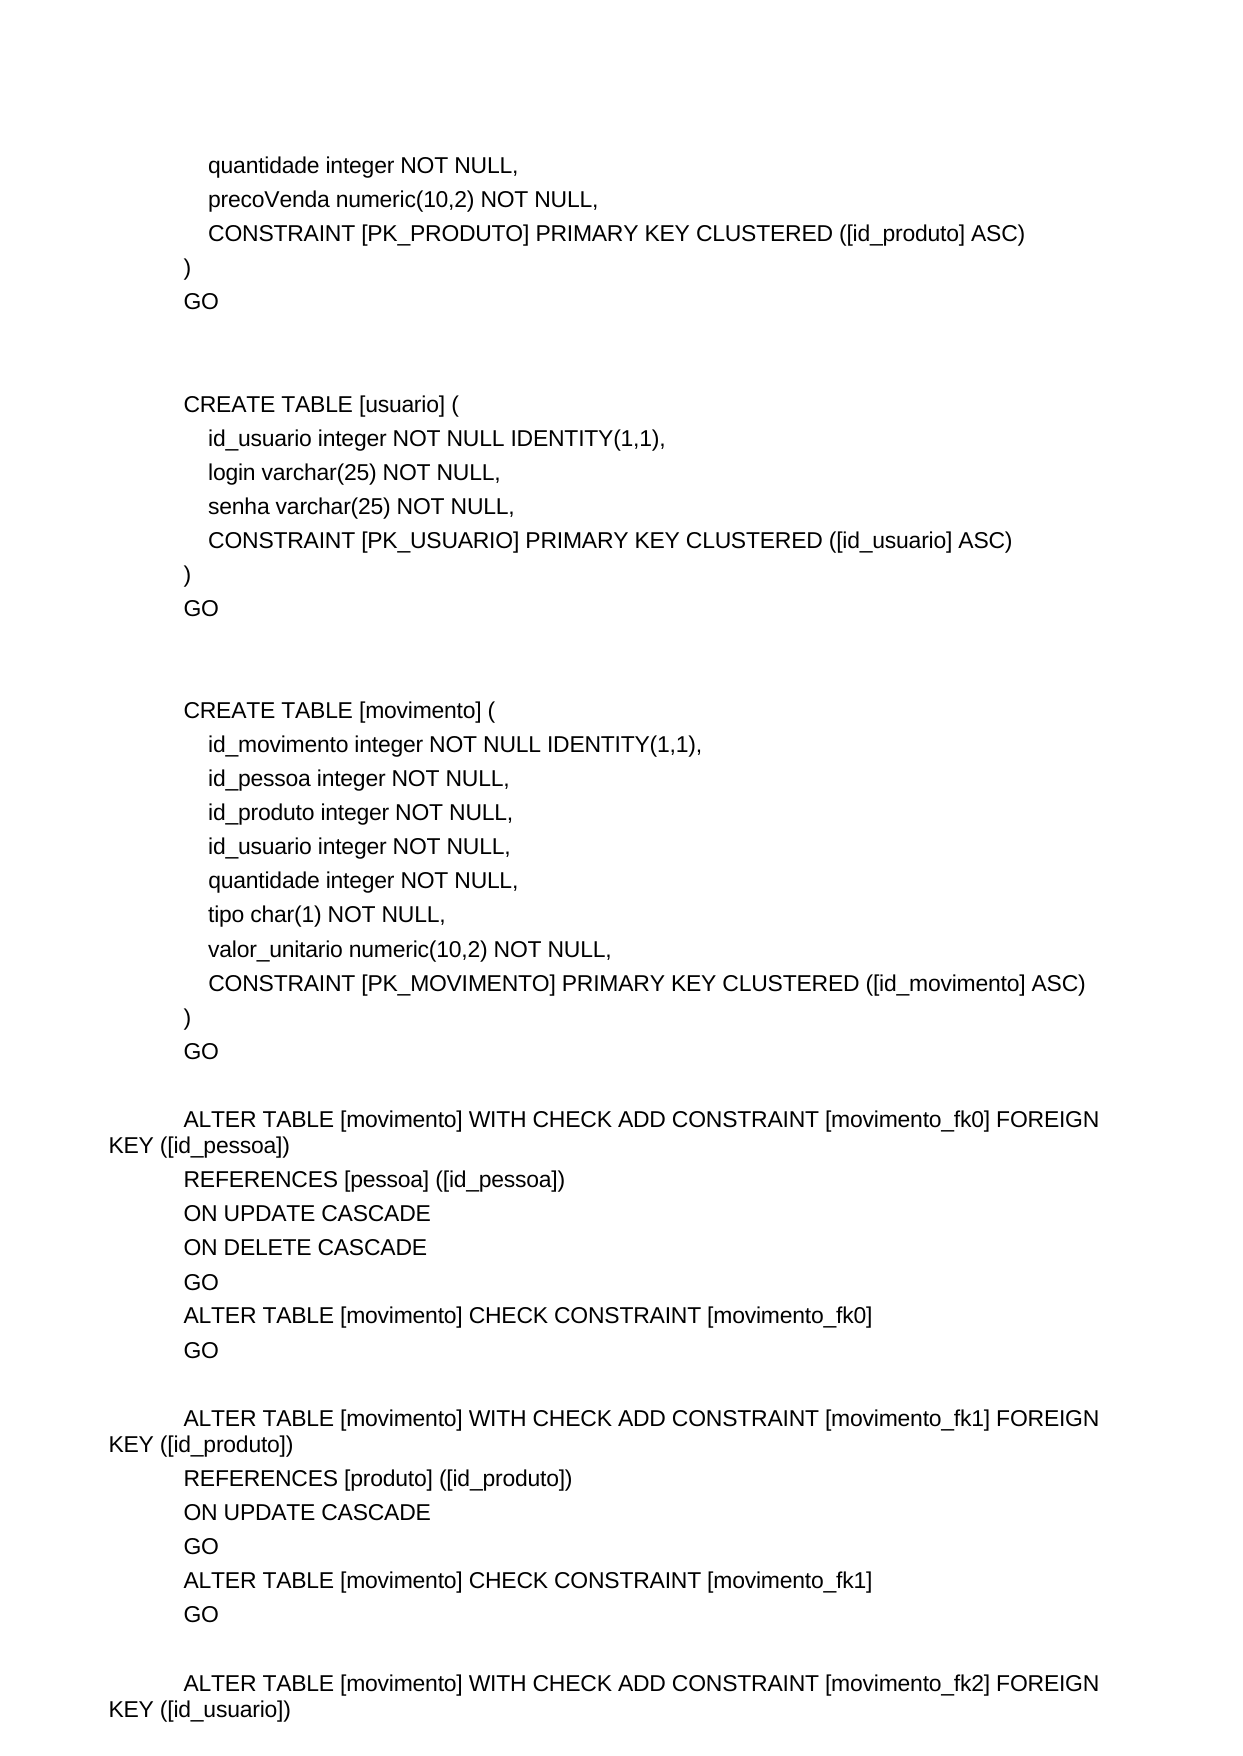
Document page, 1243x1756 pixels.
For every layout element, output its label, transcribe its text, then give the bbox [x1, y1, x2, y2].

subtitle ALTER TABLE [movimento] CHECK CONSTRAINT [movimento_fk0] [108, 1302, 1147, 1329]
subtitle ON DELETE CASCADE [108, 1234, 1147, 1261]
subtitle precoVenda numeric(10,2) NOT NULL, [108, 186, 1147, 212]
subtitle id_movimento integer NOT NULL IDENTITY(1,1), [108, 731, 1147, 757]
subtitle ) [108, 561, 1147, 587]
subtitle ALTER TABLE [movimento] CHECK CONSTRAINT [movimento_fk1] [108, 1567, 1147, 1594]
subtitle ALTER TABLE [movimento] WITH CHECK ADD CONSTRAINT [movimento_fk1] FOREIGN KEY ([id_produto]) [108, 1405, 1147, 1457]
subtitle ON UPDATE CASCADE [108, 1499, 1147, 1526]
subtitle GO [108, 1601, 1147, 1628]
subtitle REFERENCES [produto] ([id_produto]) [108, 1465, 1147, 1491]
subtitle GO [108, 1533, 1147, 1559]
subtitle ALTER TABLE [movimento] WITH CHECK ADD CONSTRAINT [movimento_fk0] FOREIGN KEY ([id_pessoa]) [108, 1106, 1147, 1158]
subtitle ) [108, 254, 1147, 281]
subtitle GO [108, 1337, 1147, 1363]
subtitle REFERENCES [pessoa] ([id_pessoa]) [108, 1166, 1147, 1193]
subtitle CREATE TABLE [movimento] ( [108, 697, 1147, 723]
subtitle quantidade integer NOT NULL, [108, 152, 1147, 178]
subtitle GO [108, 288, 1147, 315]
subtitle ON UPDATE CASCADE [108, 1200, 1147, 1227]
subtitle id_usuario integer NOT NULL IDENTITY(1,1), [108, 424, 1147, 451]
subtitle CONSTRAINT [PK_MOVIMENTO] PRIMARY KEY CLUSTERED ([id_movimento] ASC) [108, 969, 1147, 996]
subtitle quantidade integer NOT NULL, [108, 867, 1147, 894]
subtitle CONSTRAINT [PK_PRODUTO] PRIMARY KEY CLUSTERED ([id_produto] ASC) [108, 220, 1147, 247]
subtitle CONSTRAINT [PK_USUARIO] PRIMARY KEY CLUSTERED ([id_usuario] ASC) [108, 527, 1147, 553]
subtitle login varchar(25) NOT NULL, [108, 459, 1147, 485]
subtitle id_usuario integer NOT NULL, [108, 833, 1147, 860]
subtitle senha varchar(25) NOT NULL, [108, 493, 1147, 519]
subtitle GO [108, 1038, 1147, 1064]
subtitle GO [108, 595, 1147, 621]
subtitle tipo char(1) NOT NULL, [108, 901, 1147, 928]
subtitle ) [108, 1004, 1147, 1030]
subtitle id_produto integer NOT NULL, [108, 799, 1147, 826]
subtitle id_pessoa integer NOT NULL, [108, 765, 1147, 792]
subtitle valor_unitario numeric(10,2) NOT NULL, [108, 936, 1147, 962]
subtitle GO [108, 1268, 1147, 1295]
subtitle ALTER TABLE [movimento] WITH CHECK ADD CONSTRAINT [movimento_fk2] FOREIGN KEY ([id_usuario]) [108, 1669, 1147, 1722]
subtitle CREATE TABLE [usuario] ( [108, 391, 1147, 417]
